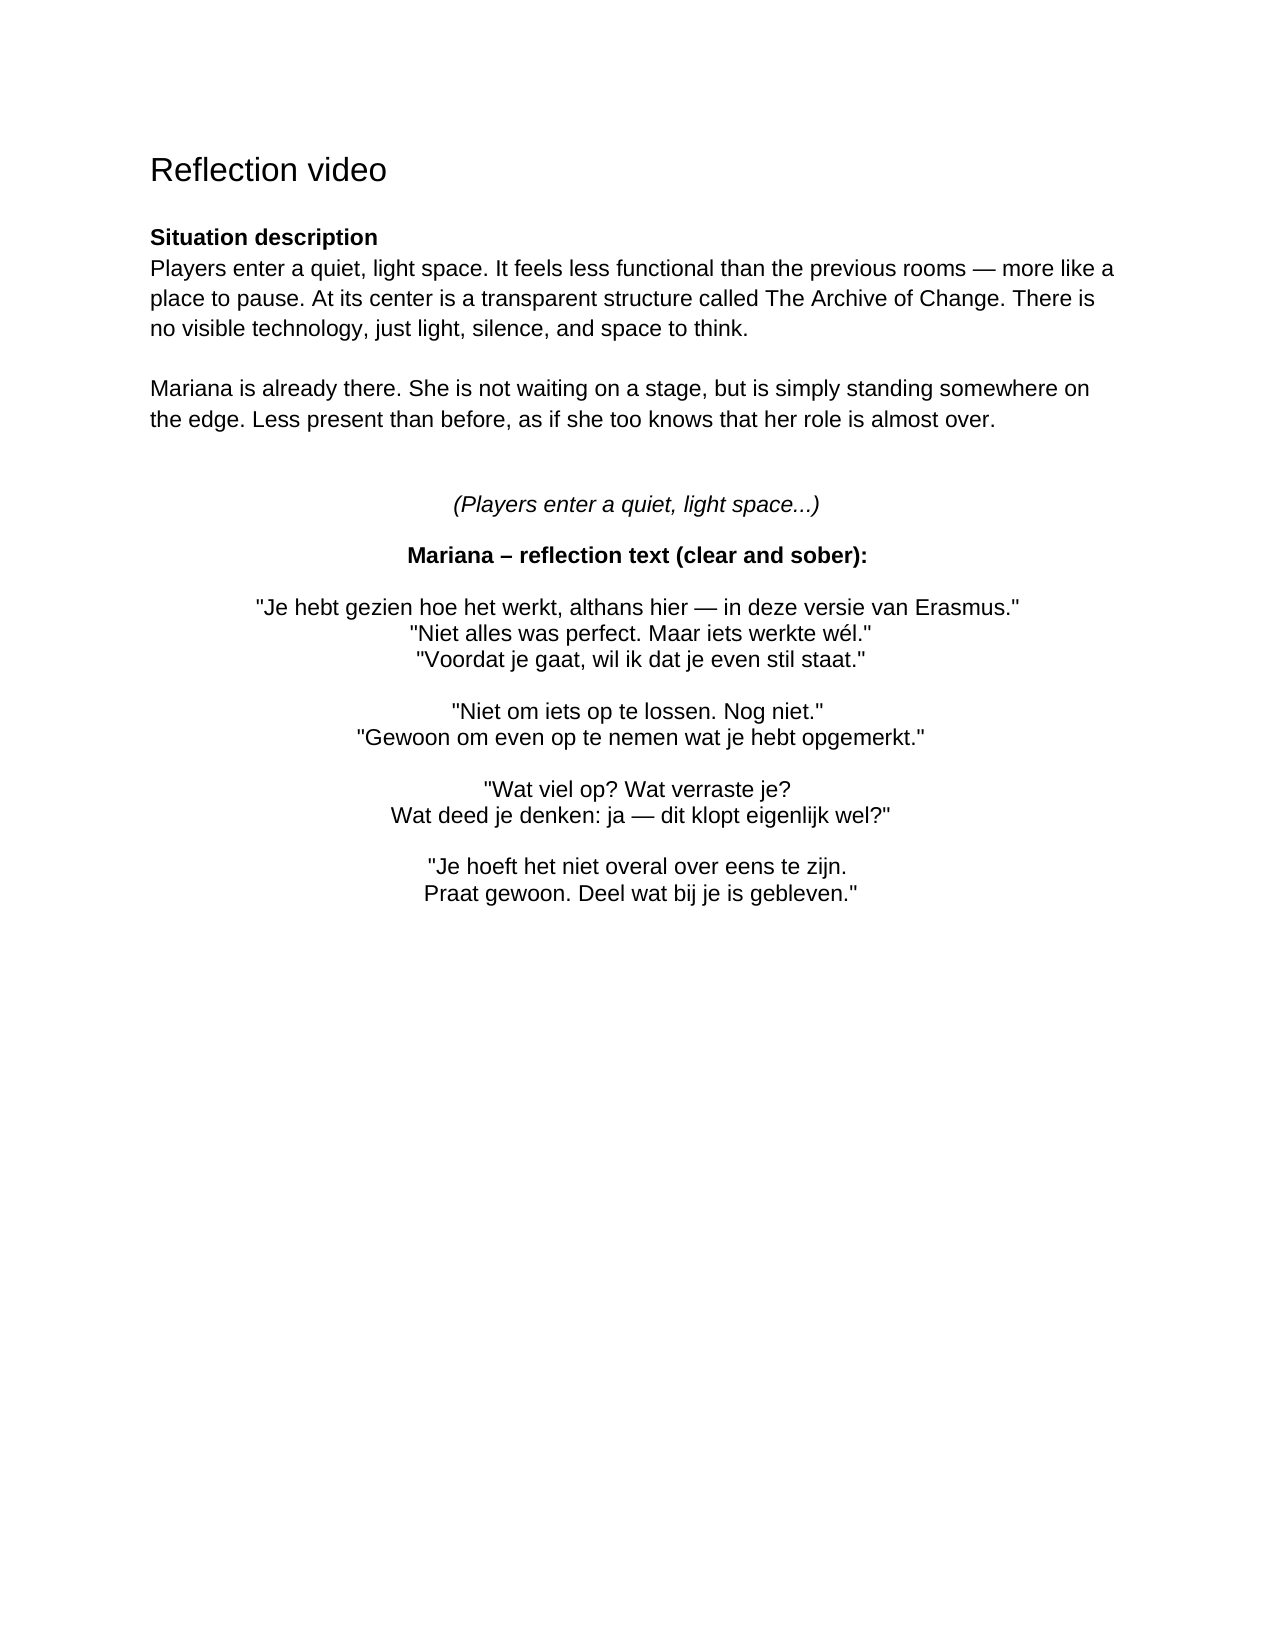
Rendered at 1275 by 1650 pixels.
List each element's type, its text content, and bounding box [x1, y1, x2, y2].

text Mariana is already there. She is not waiting on a stage, but is simply standing somewhere on the edge. Less present than before, as if she too knows that her role is almost over. [150, 375, 1125, 432]
text Mariana – reflection text (clear and sober): [150, 542, 1125, 569]
text (Players enter a quiet, light space...) [150, 491, 1125, 517]
text "Je hebt gezien hoe het werkt, althans hier — in deze versie van Erasmus." "Niet alles was perfect. Maar iets werkte wél." "Voordat je gaat, wil ik dat je even stil staat." [150, 594, 1125, 673]
text "Je hoeft het niet overal over eens te zijn. Praat gewoon. Deel wat bij je is gebleven." [150, 853, 1125, 906]
text Reflection video [150, 150, 1125, 188]
text "Niet om iets op te lossen. Nog niet." "Gewoon om even op te nemen wat je hebt opgemerkt." [150, 698, 1125, 751]
text Players enter a quiet, light space. It feels less functional than the previous rooms — more like a place to pause. At its center is a transparent structure called The Archive of Change. There is no visible technology, just light, silence, and space to think. [150, 254, 1125, 341]
text Situation description [150, 224, 1125, 251]
text "Wat viel op? Wat verraste je? Wat deed je denken: ja — dit klopt eigenlijk wel?" [150, 776, 1125, 828]
